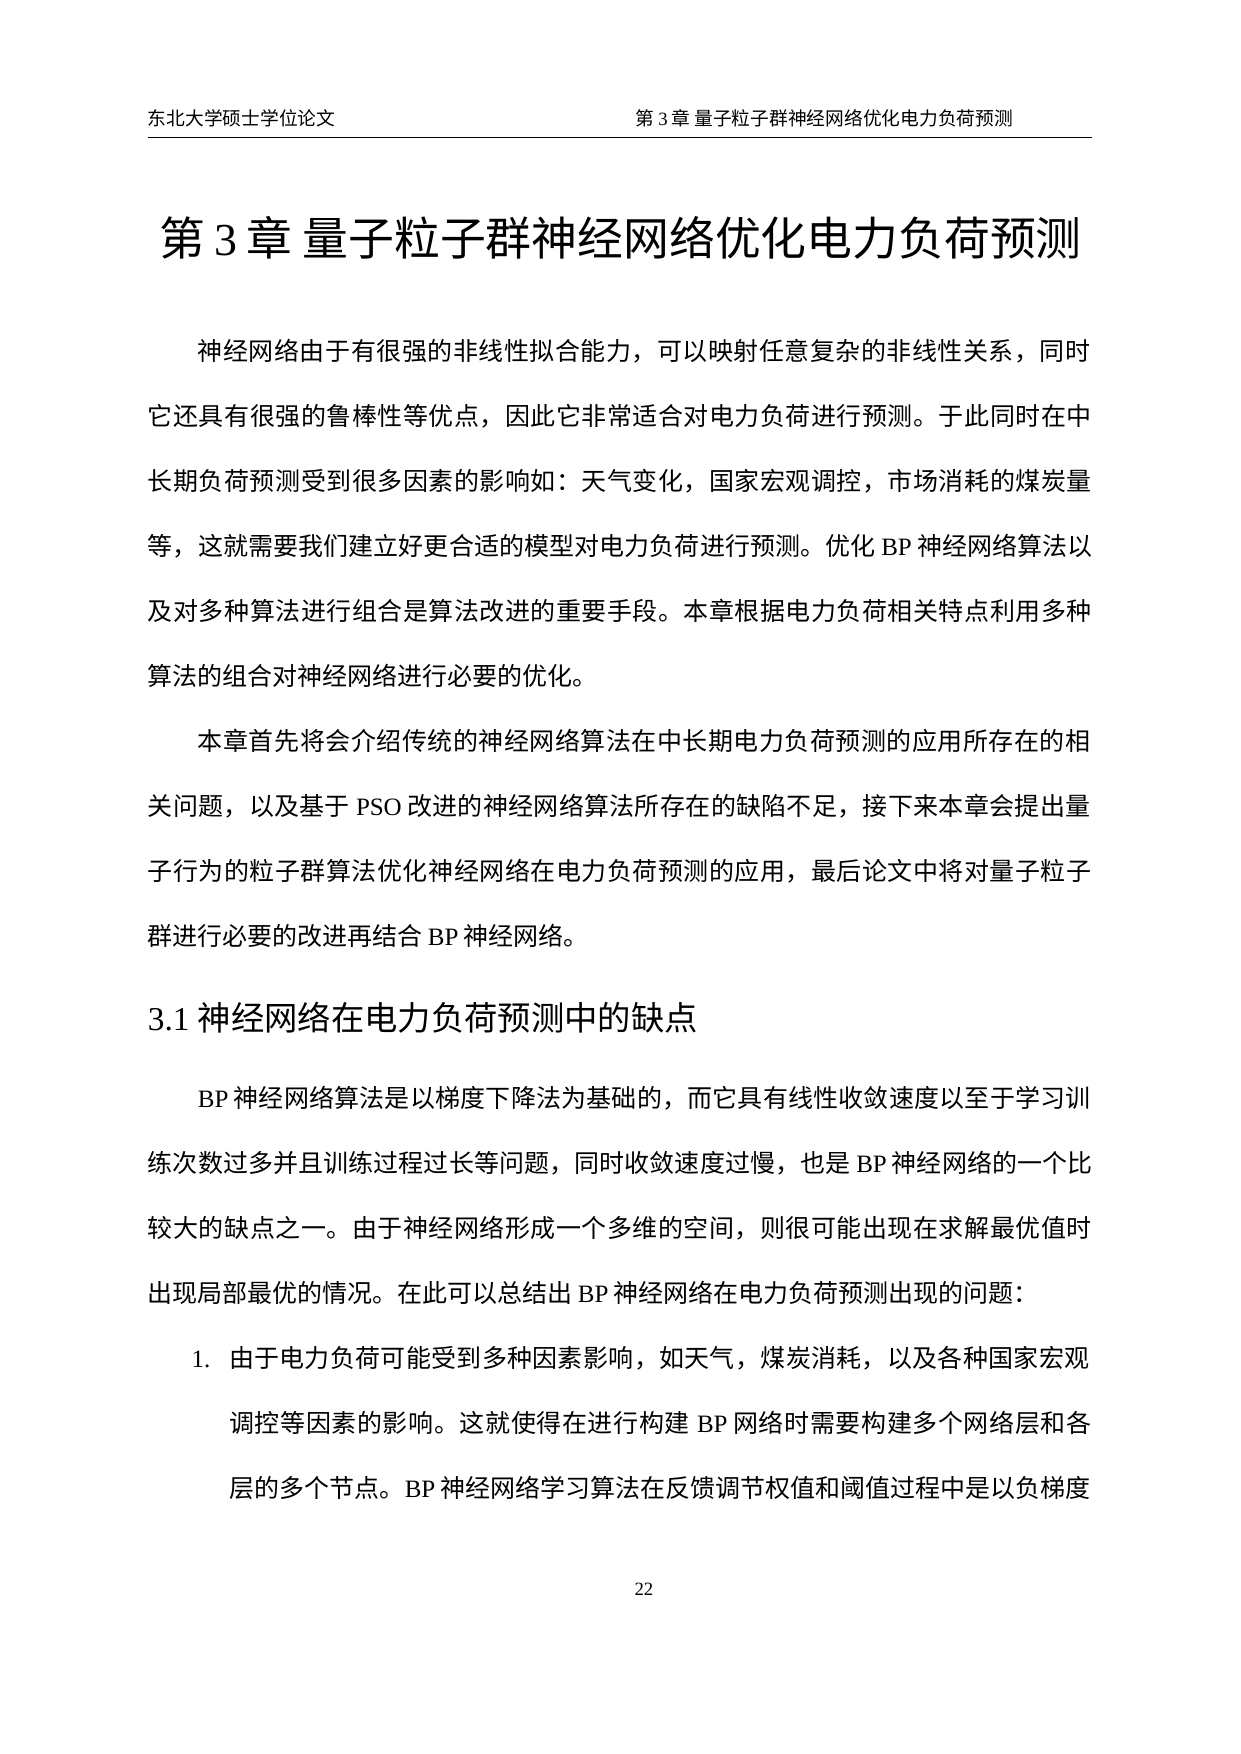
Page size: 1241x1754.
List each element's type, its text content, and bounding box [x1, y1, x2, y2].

subtitle 第3章 量子粒子群神经网络优化电力负荷预测 [148, 187, 1092, 284]
subtitle 3.1 神经网络在电力负荷预测中的缺点 [148, 983, 1092, 1048]
text 神经网络由于有很强的非线性拟合能力，可以映射任意复杂的非线性关系，同时它还具有很强的鲁棒性等优点，因此它非常适合对电力负荷进行预测。于此同时在中长期负荷预测受到很多因素的影响如：天气变化，国家宏观调控，市场消耗的煤炭量等，这就需要我们建立好更合适的模型对电力负荷进行预测。优化BP神经网络算法以及对多种算法进行组合是算法改进的重要手段。本章根据电力负荷相关特点利用多种算法的组合对神经网络进行必要的优化。 [148, 317, 1092, 707]
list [191, 1324, 1092, 1519]
text 本章首先将会介绍传统的神经网络算法在中长期电力负荷预测的应用所存在的相关问题，以及基于PSO改进的神经网络算法所存在的缺陷不足，接下来本章会提出量子行为的粒子群算法优化神经网络在电力负荷预测的应用，最后论文中将对量子粒子群进行必要的改进再结合BP神经网络。 [148, 707, 1092, 967]
text BP神经网络算法是以梯度下降法为基础的，而它具有线性收敛速度以至于学习训练次数过多并且训练过程过长等问题，同时收敛速度过慢，也是BP神经网络的一个比较大的缺点之一。由于神经网络形成一个多维的空间，则很可能出现在求解最优值时出现局部最优的情况。在此可以总结出BP神经网络在电力负荷预测出现的问题： [148, 1064, 1092, 1324]
